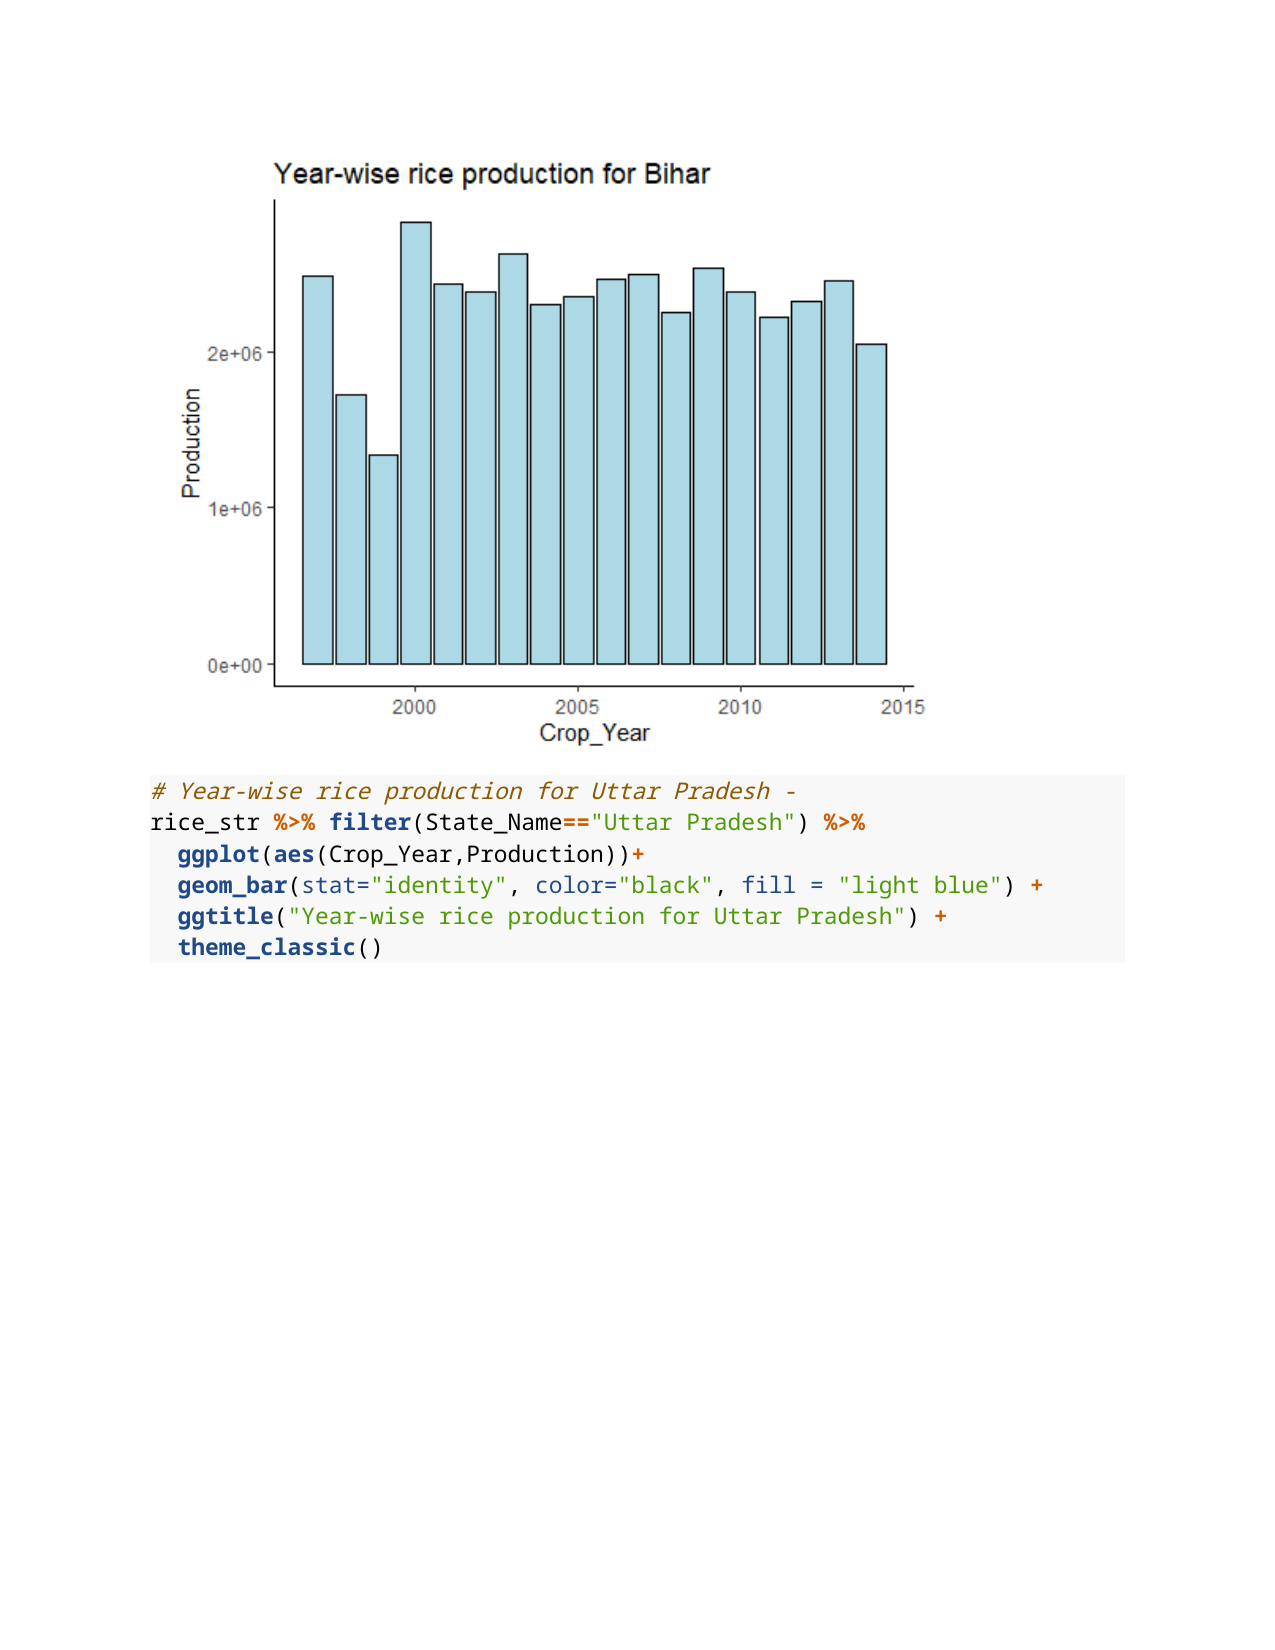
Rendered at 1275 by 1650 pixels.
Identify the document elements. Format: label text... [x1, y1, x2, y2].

text # Year-wise rice production for Uttar Pradesh - rice_str %>% filter(State_Name=="Uttar Pradesh") %>% ggplot(aes(Crop_Year,Production))+ geom_bar(stat="identity", color="black", fill = "light blue") + ggtitle("Year-wise rice production for Uttar Pradesh") + theme_classic() [384, 775, 1125, 963]
picture [168, 150, 927, 757]
